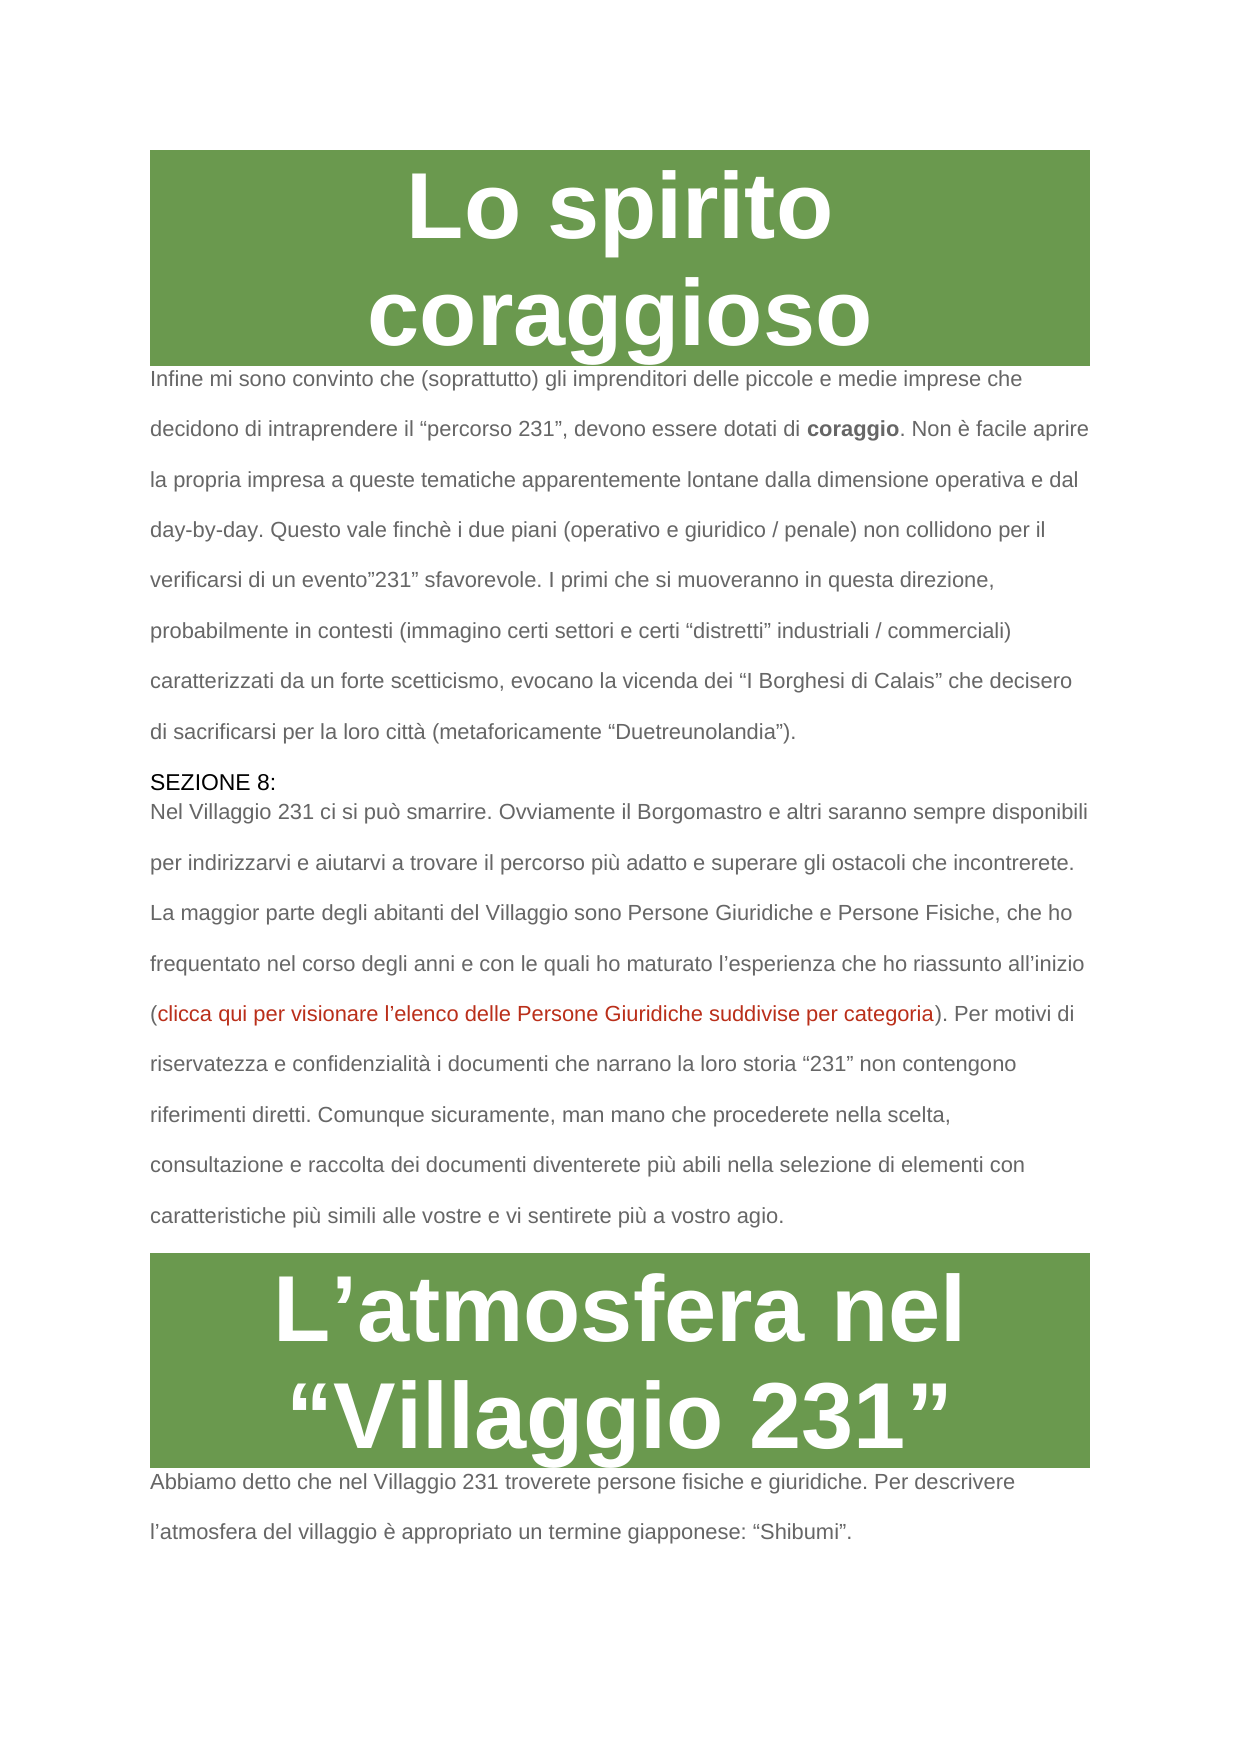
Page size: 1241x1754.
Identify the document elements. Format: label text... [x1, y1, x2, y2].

text Abbiamo detto che nel Villaggio 231 troverete persone fisiche e giuridiche. Per descrivere l’atmosfera del villaggio è appropriato un termine giapponese: “Shibumi”. [150, 1468, 1090, 1565]
subtitle L’atmosfera nel “Villaggio 231” [150, 1253, 1090, 1468]
text SEZIONE 8: [150, 769, 1090, 795]
subtitle Lo spirito coraggioso [150, 150, 1090, 366]
text Infine mi sono convinto che (soprattutto) gli imprenditori delle piccole e medie imprese che decidono di intraprendere il “percorso 231”, devono essere dotati di coraggio. Non è facile aprire la propria impresa a queste tematiche apparentemente lontane dalla dimensione operativa e dal day-by-day. Questo vale finchè i due piani (operativo e giuridico / penale) non collidono per il verificarsi di un evento”231” sfavorevole. I primi che si muoveranno in questa direzione, probabilmente in contesti (immagino certi settori e certi “distretti” industriali / commerciali) caratterizzati da un forte scetticismo, evocano la vicenda dei “I Borghesi di Calais” che decisero di sacrificarsi per la loro città (metaforicamente “Duetreunolandia”). [150, 366, 1090, 744]
text Nel Villaggio 231 ci si può smarrire. Ovviamente il Borgomastro e altri saranno sempre disponibili per indirizzarvi e aiutarvi a trovare il percorso più adatto e superare gli ostacoli che incontrerete. La maggior parte degli abitanti del Villaggio sono Persone Giuridiche e Persone Fisiche, che ho frequentato nel corso degli anni e con le quali ho maturato l’esperienza che ho riassunto all’inizio (clicca qui per visionare l’elenco delle Persone Giuridiche suddivise per categoria). Per motivi di riservatezza e confidenzialità i documenti che narrano la loro storia “231” non contengono riferimenti diretti. Comunque sicuramente, man mano che procederete nella scelta, consultazione e raccolta dei documenti diventerete più abili nella selezione di elementi con caratteristiche più simili alle vostre e vi sentirete più a vostro agio. [150, 799, 1090, 1228]
